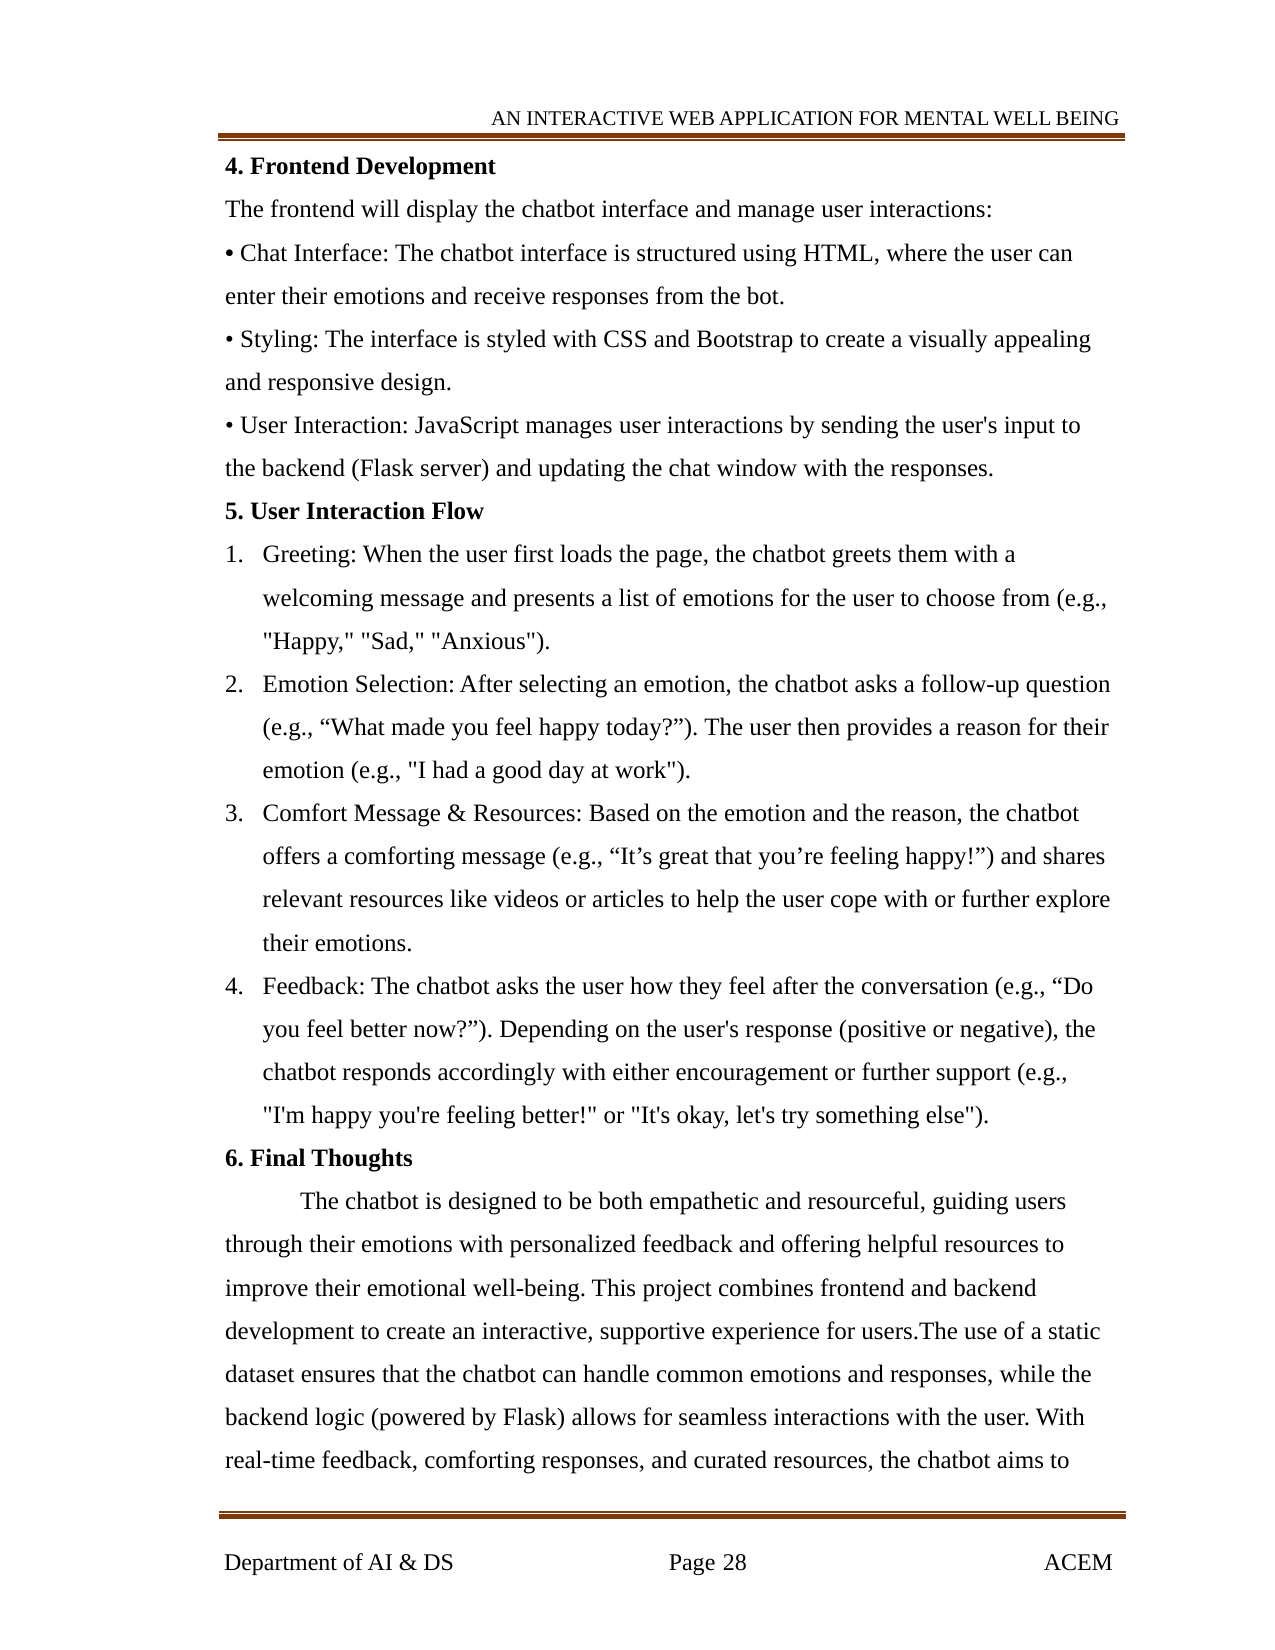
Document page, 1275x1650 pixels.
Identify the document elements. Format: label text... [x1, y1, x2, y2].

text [225, 1186, 1114, 1474]
text • User Interaction: JavaScript manages user interactions by sending the user's input to the backend (Flask server) and updating the chat window with the responses. [225, 410, 1114, 482]
text • Styling: The interface is styled with CSS and Bootstrap to create a visually appealing and responsive design. [225, 324, 1114, 396]
list Emotion Selection: After selecting an emotion, the chatbot asks a follow-up question (e.g., “What made you feel happy today?”). The user then provides a reason for their emotion (e.g., "I had a good day at work"). [225, 669, 1114, 784]
text 6. Final Thoughts [225, 1143, 1114, 1172]
text 4. Frontend Development [225, 151, 1114, 180]
list Feedback: The chatbot asks the user how they feel after the conversation (e.g., “Do you feel better now?”). Depending on the user's response (positive or negative), the chatbot responds accordingly with either encouragement or further support (e.g., "I'm happy you're feeling better!" or "It's okay, let's try something else"). [225, 971, 1114, 1129]
text The frontend will display the chatbot interface and manage user interactions: [225, 194, 1114, 223]
text • Chat Interface: The chatbot interface is structured using HTML, where the user can enter their emotions and receive responses from the bot. [225, 238, 1114, 309]
text 5. User Interaction Flow [225, 496, 1114, 525]
list Greeting: When the user first loads the page, the chatbot greets them with a welcoming message and presents a list of emotions for the user to choose from (e.g., "Happy," "Sad," "Anxious"). [225, 539, 1114, 654]
list Comfort Message & Resources: Based on the emotion and the reason, the chatbot offers a comforting message (e.g., “It’s great that you’re feeling happy!”) and shares relevant resources like videos or articles to help the user cope with or further explore their emotions. [225, 798, 1114, 956]
